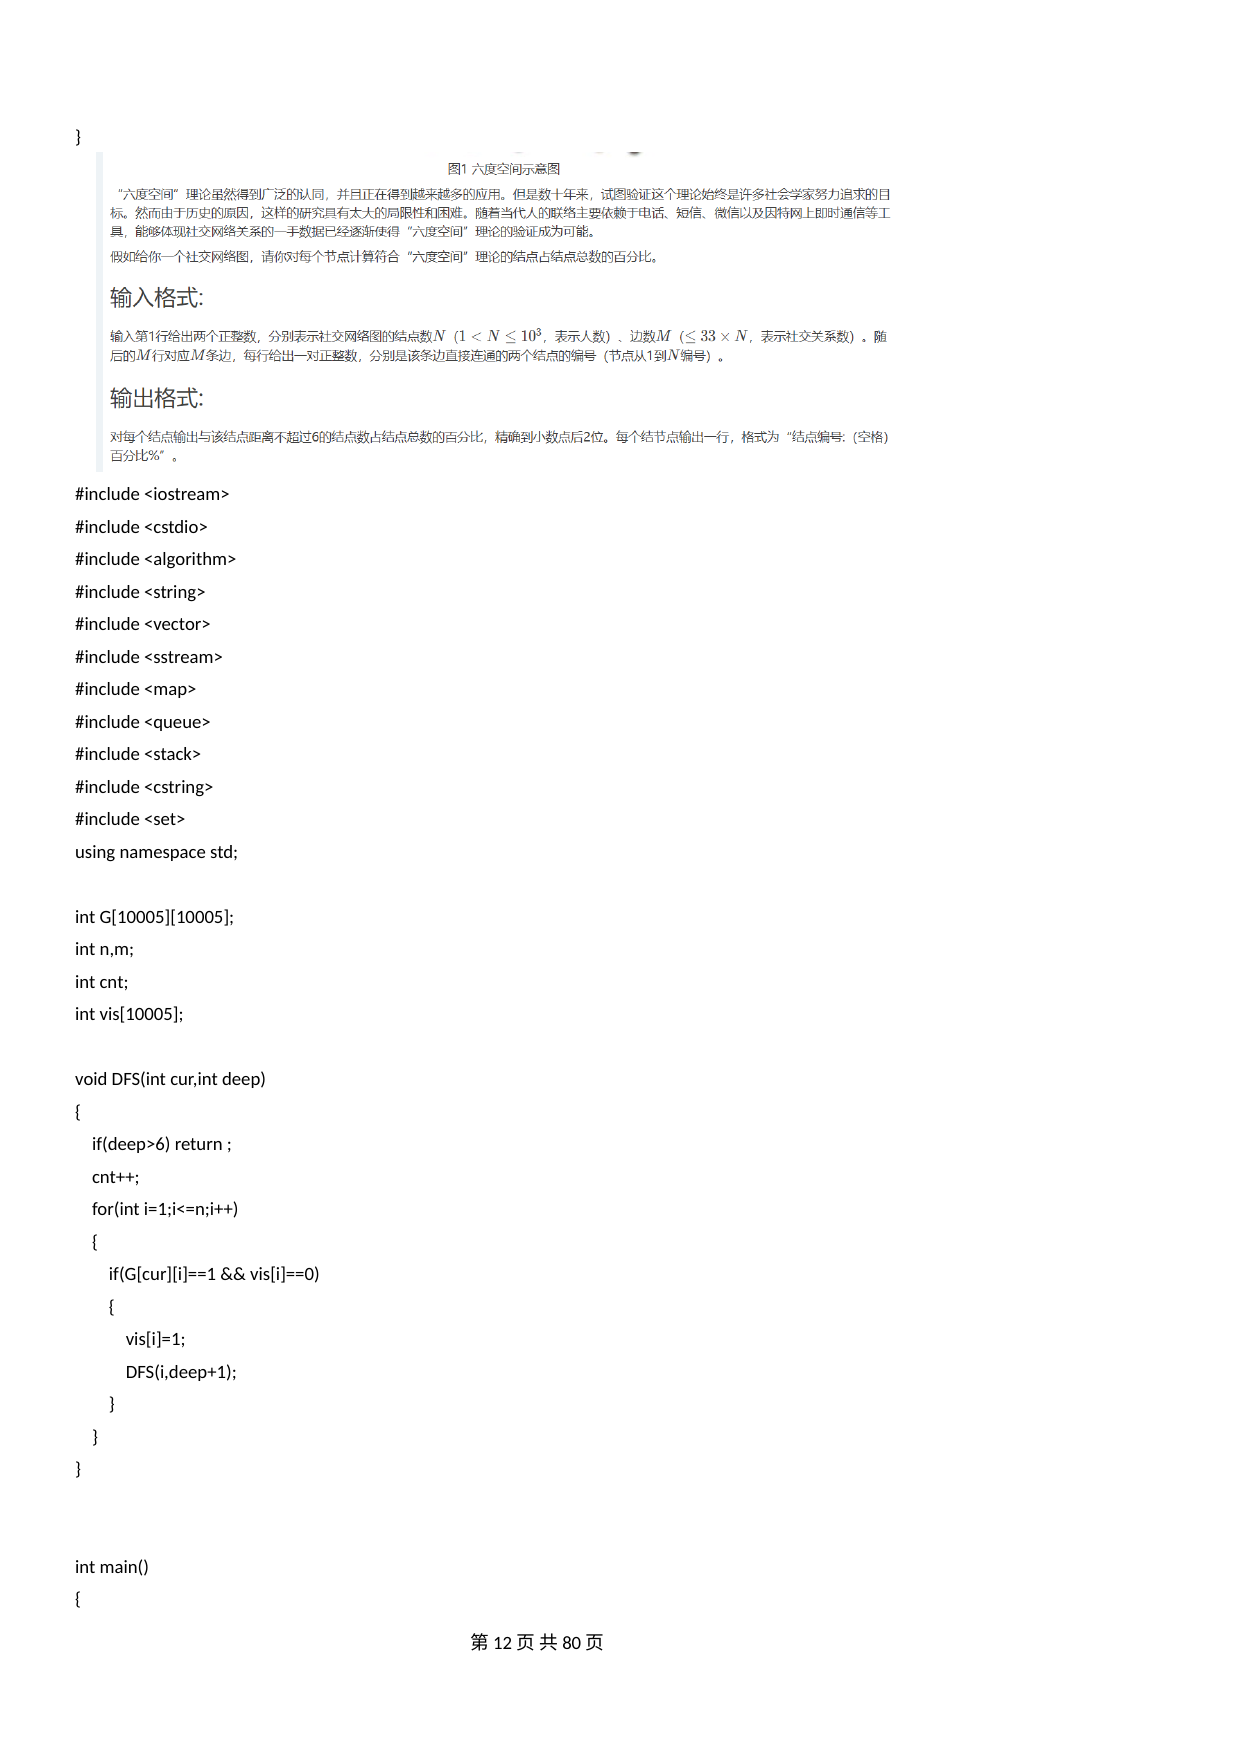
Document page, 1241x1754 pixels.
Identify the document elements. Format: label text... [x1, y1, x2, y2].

text } [75, 1388, 1165, 1420]
text #include <cstring> [75, 770, 1165, 803]
text } [75, 1420, 1165, 1453]
text DFS(i,deep+1); [75, 1355, 1165, 1388]
text int G[10005][10005]; [75, 900, 1165, 933]
text #include <string> [75, 575, 1165, 608]
text int vis[10005]; [75, 998, 1165, 1030]
text cnt++; [75, 1160, 1165, 1193]
text { [75, 1225, 1165, 1258]
text } [75, 1453, 1165, 1485]
text int n,m; [75, 933, 1165, 965]
text using namespace std; [75, 835, 1165, 868]
text #include <algorithm> [75, 543, 1165, 575]
text { [75, 1095, 1165, 1128]
text #include <stack> [75, 738, 1165, 770]
text { [75, 1290, 1165, 1323]
text #include <vector> [75, 608, 1165, 640]
text if(G[cur][i]==1 && vis[i]==0) [75, 1258, 1165, 1290]
text void DFS(int cur,int deep) [75, 1063, 1165, 1095]
picture [75, 152, 940, 472]
text int cnt; [75, 965, 1165, 998]
text for(int i=1;i<=n;i++) [75, 1193, 1165, 1225]
text #include <cstdio> [75, 510, 1165, 543]
text vis[i]=1; [75, 1323, 1165, 1355]
text #include <set> [75, 803, 1165, 835]
text int main() [75, 1550, 1165, 1583]
text #include <queue> [75, 705, 1165, 738]
text if(deep>6) return ; [75, 1128, 1165, 1160]
text } [75, 120, 1165, 153]
text #include <map> [75, 673, 1165, 705]
text #include <iostream> [75, 478, 1165, 510]
text #include <sstream> [75, 640, 1165, 673]
text { [75, 1583, 1165, 1615]
